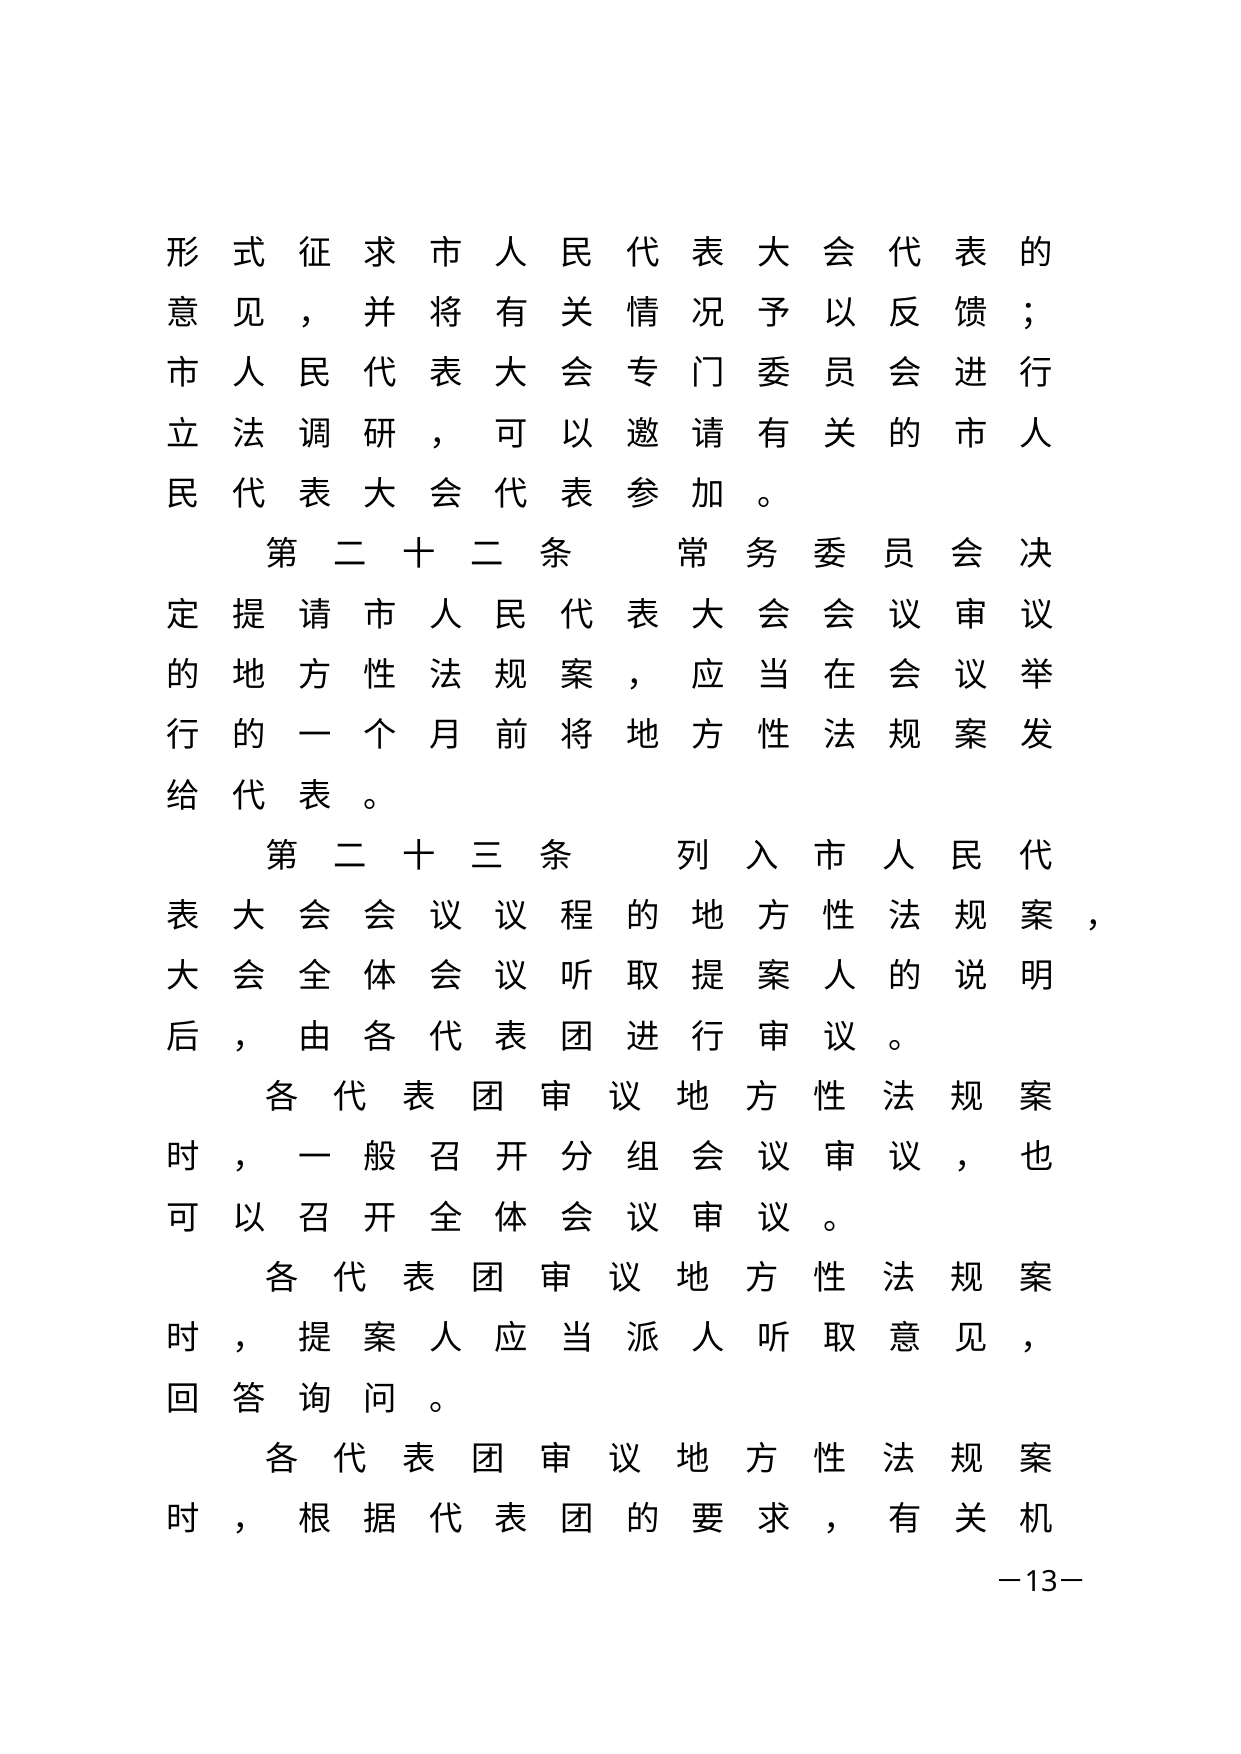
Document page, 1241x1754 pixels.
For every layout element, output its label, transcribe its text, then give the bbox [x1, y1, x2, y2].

text 各代表团审议地方性法规案时，提案人应当派人听取意见，回答询问。 [167, 1245, 1085, 1426]
text 各代表团审议地方性法规案时，根据代表团的要求，有关机关、部门应当派人介绍情况。 [167, 1426, 1085, 1546]
text 第二十二条 常务委员会决定提请市人民代表大会会议审议的地方性法规案，应当在会议举行的一个月前将地方性法规案发给代表。 [167, 521, 1085, 823]
text 各代表团审议地方性法规案时，一般召开分组会议审议，也可以召开全体会议审议。 [167, 1064, 1085, 1245]
text 第二十三条 列入市人民代表大会会议议程的地方性法规案，大会全体会议听取提案人的说明后，由各代表团进行审议。 [167, 823, 1085, 1064]
text 常务委员会依照前款规定审议地方性法规案，应当通过多种形式征求市人民代表大会代表的意见，并将有关情况予以反馈；市人民代表大会专门委员会进行立法调研，可以邀请有关的市人民代表大会代表参加。 [167, 219, 1085, 521]
